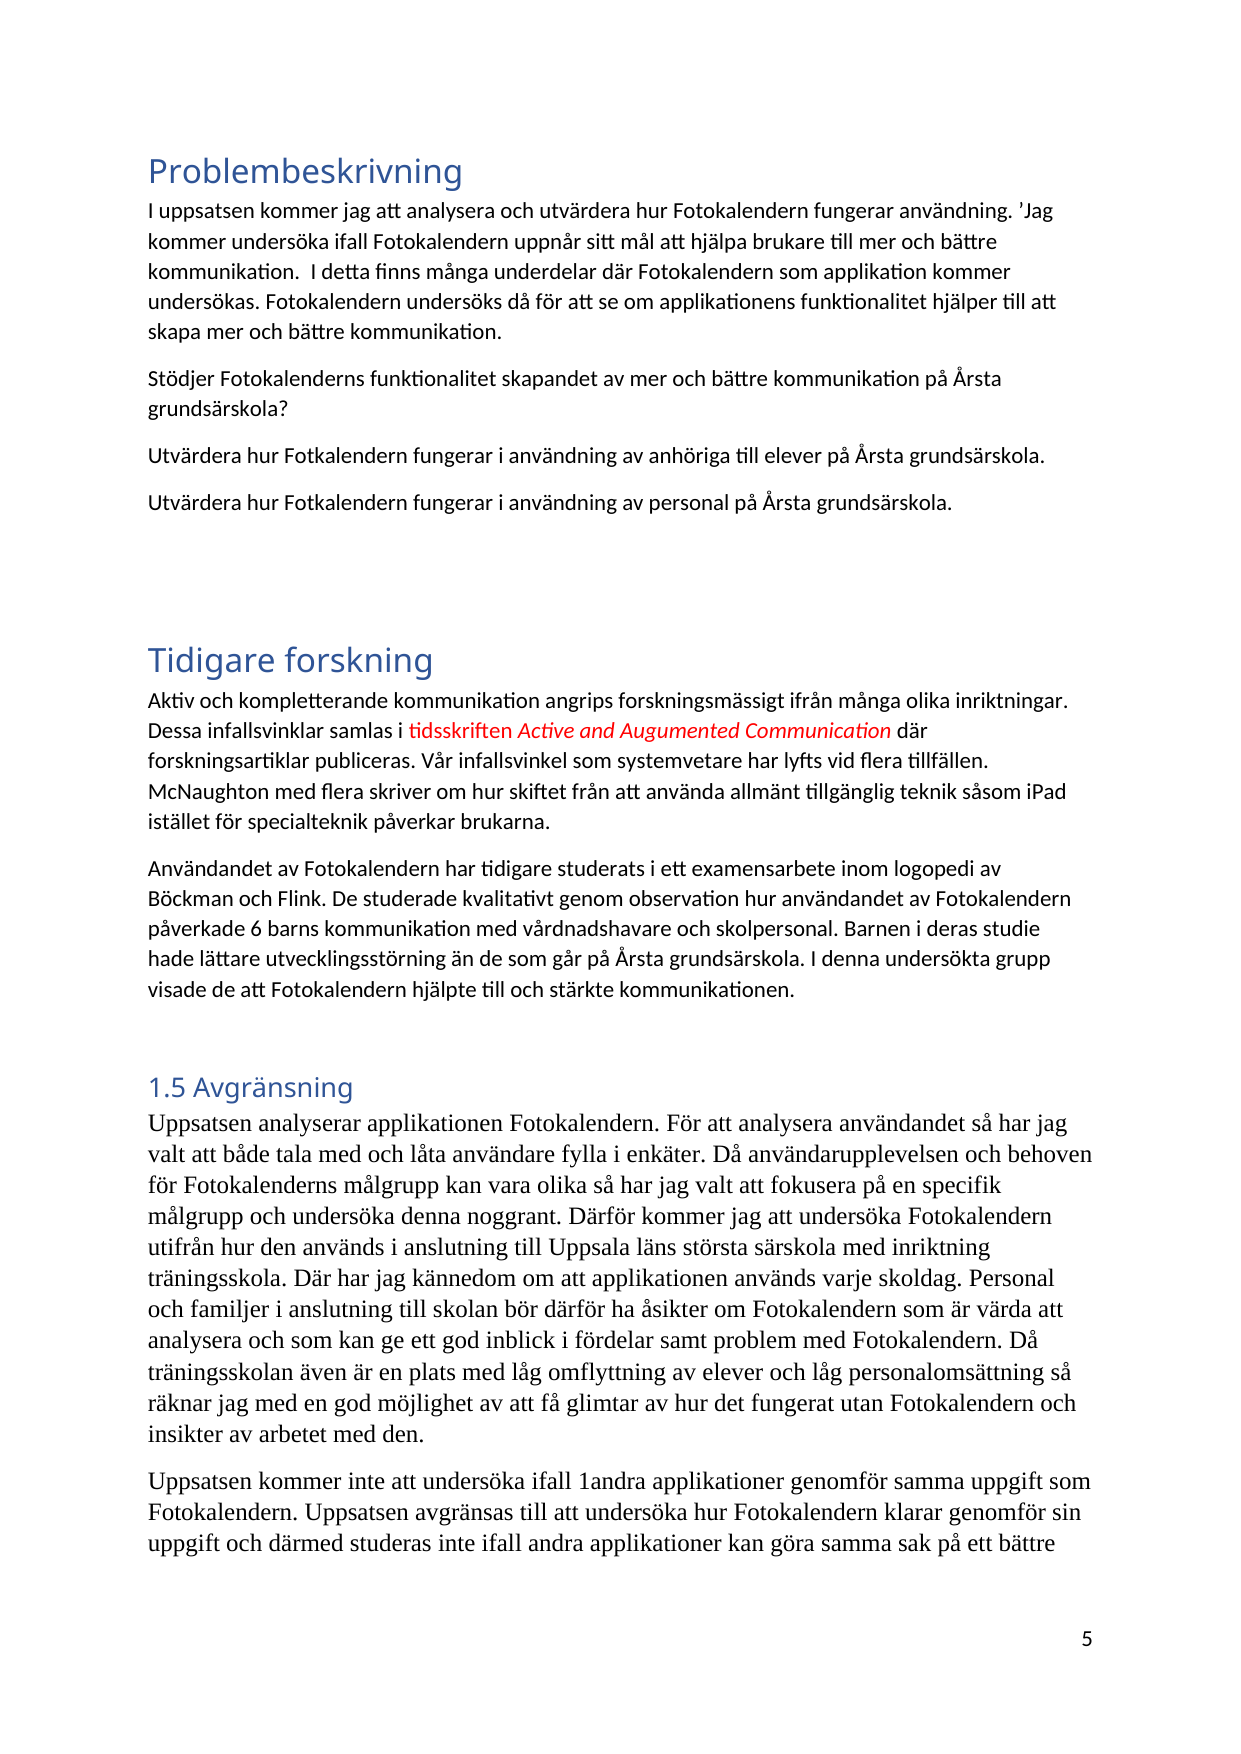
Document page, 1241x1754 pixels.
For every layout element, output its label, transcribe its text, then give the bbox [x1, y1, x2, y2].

text Stödjer Fotokalenderns funktionalitet skapandet av mer och bättre kommunikation på Årsta grundsärskola? [148, 364, 1093, 422]
text I uppsatsen kommer jag att analysera och utvärdera hur Fotokalendern fungerar användning. ’Jag kommer undersöka ifall Fotokalendern uppnår sitt mål att hjälpa brukare till mer och bättre kommunikation. I detta finns många underdelar där Fotokalendern som applikation kommer undersökas. Fotokalendern undersöks då för att se om applikationens funktionalitet hjälper till att skapa mer och bättre kommunikation. [148, 197, 1093, 345]
subtitle 1.5 Avgränsning [148, 1068, 1093, 1105]
text Utvärdera hur Fotkalendern fungerar i användning av personal på Årsta grundsärskola. [148, 488, 1093, 516]
text Användandet av Fotokalendern har tidigare studerats i ett examensarbete inom logopedi av Böckman och Flink. De studerade kvalitativt genom observation hur användandet av Fotokalendern påverkade 6 barns kommunikation med vårdnadshavare och skolpersonal. Barnen i deras studie hade lättare utvecklingsstörning än de som går på Årsta grundsärskola. I denna undersökta grupp visade de att Fotokalendern hjälpte till och stärkte kommunikationen. [148, 854, 1093, 1003]
text Uppsatsen analyserar applikationen Fotokalendern. För att analysera användandet så har jag valt att både tala med och låta användare fylla i enkäter. Då användarupplevelsen och behoven för Fotokalenderns målgrupp kan vara olika så har jag valt att fokusera på en specifik målgrupp och undersöka denna noggrant. Därför kommer jag att undersöka Fotokalendern utifrån hur den används i anslutning till Uppsala läns största särskola med inriktning träningsskola. Där har jag kännedom om att applikationen används varje skoldag. Personal och familjer i anslutning till skolan bör därför ha åsikter om Fotokalendern som är värda att analysera och som kan ge ett god inblick i fördelar samt problem med Fotokalendern. Då träningsskolan även är en plats med låg omflyttning av elever och låg personalomsättning så räknar jag med en god möjlighet av att få glimtar av hur det fungerat utan Fotokalendern och insikter av arbetet med den. [148, 1108, 1093, 1447]
subtitle Tidigare forskning [148, 637, 1093, 683]
text Utvärdera hur Fotkalendern fungerar i användning av anhöriga till elever på Årsta grundsärskola. [148, 441, 1093, 469]
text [148, 1466, 1093, 1557]
subtitle Problembeskrivning [148, 148, 1093, 193]
text Aktiv och kompletterande kommunikation angrips forskningsmässigt ifrån många olika inriktningar. Dessa infallsvinklar samlas i tidsskriften Active and Augumented Communication där forskningsartiklar publiceras. Vår infallsvinkel som systemvetare har lyfts vid flera tillfällen. McNaughton med flera skriver om hur skiftet från att använda allmänt tillgänglig teknik såsom iPad istället för specialteknik påverkar brukarna. [148, 686, 1093, 835]
